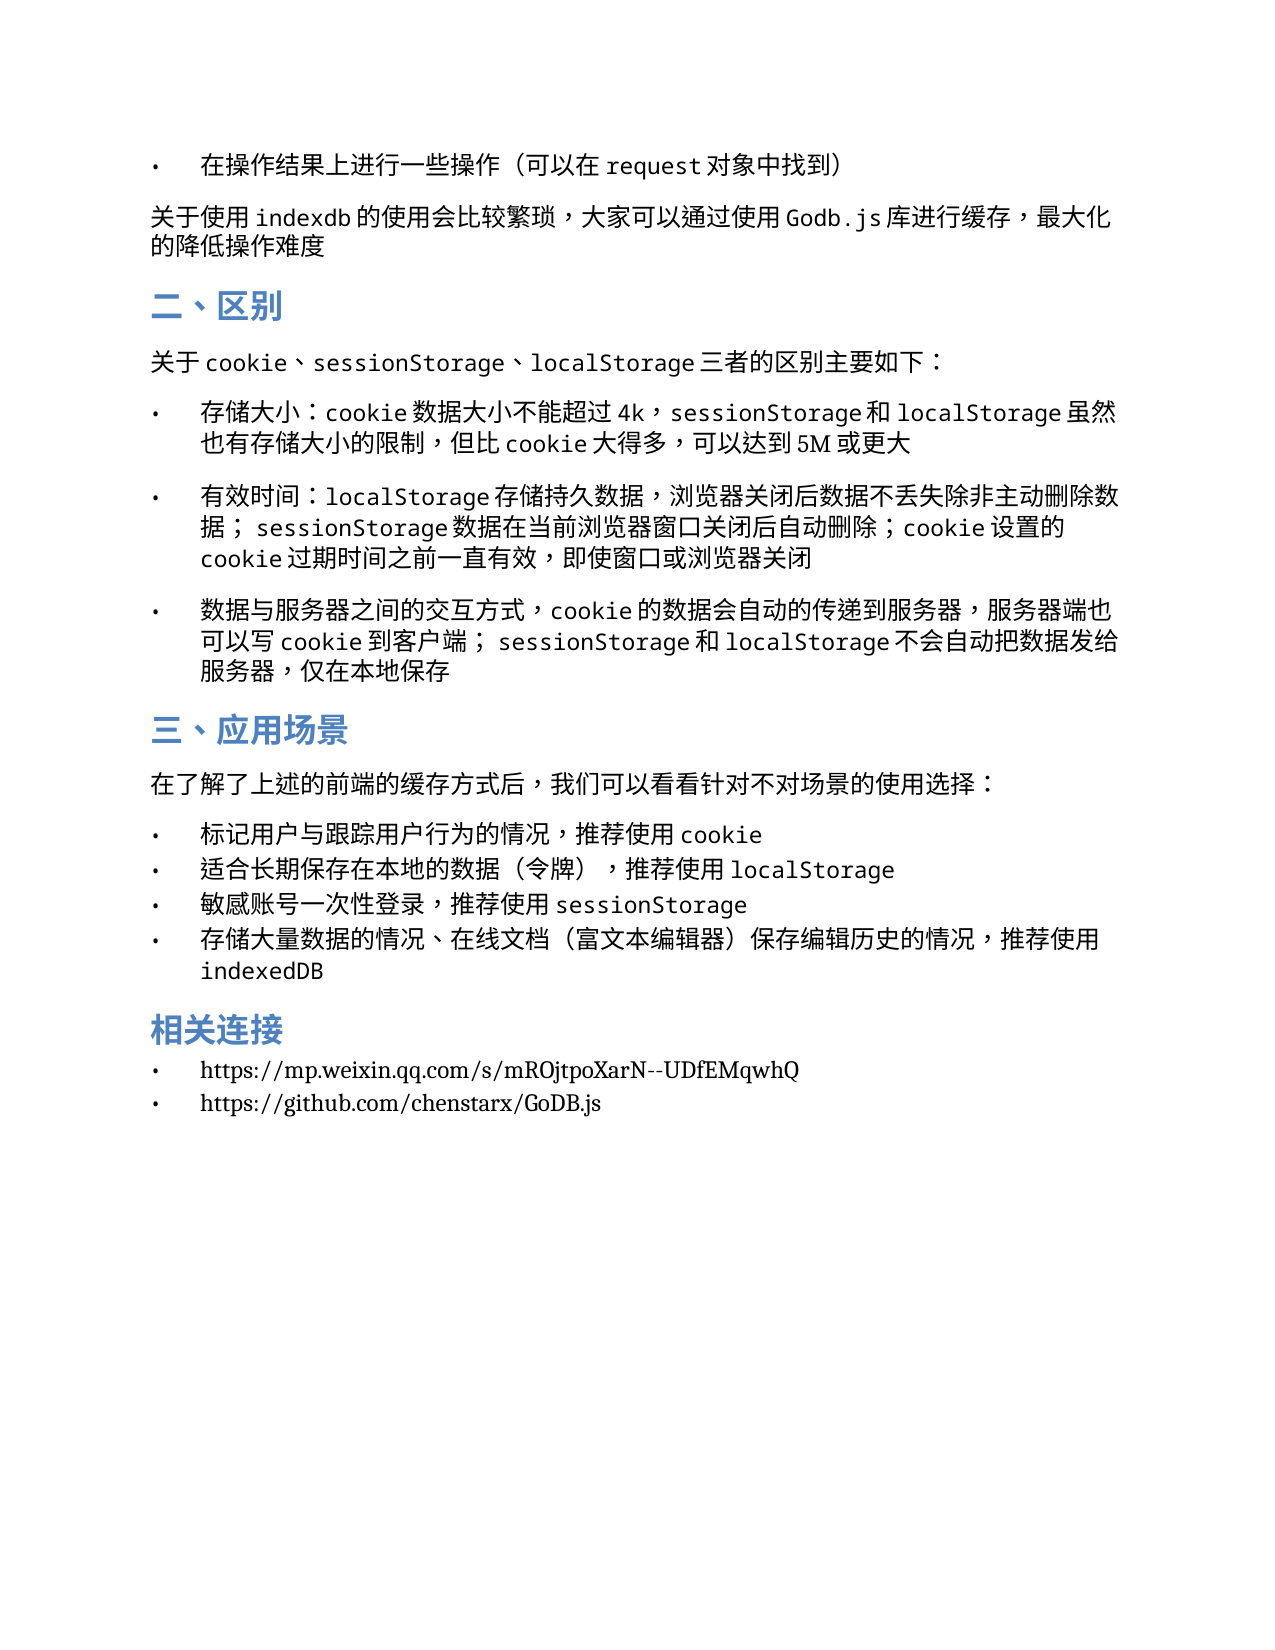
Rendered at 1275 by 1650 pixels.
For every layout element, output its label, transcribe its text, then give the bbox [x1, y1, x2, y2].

list 存储大量数据的情况、在线文档（富文本编辑器）保存编辑历史的情况，推荐使用indexedDB [150, 924, 1125, 986]
text 关于使用indexdb的使用会比较繁琐，大家可以通过使用Godb.js库进行缓存，最大化的降低操作难度 [150, 202, 1125, 262]
list 适合长期保存在本地的数据（令牌），推荐使用localStorage [150, 854, 1125, 885]
list 有效时间：localStorage存储持久数据，浏览器关闭后数据不丢失除非主动删除数据； sessionStorage数据在当前浏览器窗口关闭后自动删除；cookie设置的cookie过期时间之前一直有效，即使窗口或浏览器关闭 [150, 480, 1125, 574]
list 敏感账号一次性登录，推荐使用sessionStorage [150, 889, 1125, 920]
list 在操作结果上进行一些操作（可以在 request对象中找到） [150, 150, 1125, 181]
list https://github.com/chenstarx/GoDB.js [150, 1089, 1125, 1117]
text 在了解了上述的前端的缓存方式后，我们可以看看针对不对场景的使用选择： [150, 771, 1125, 800]
text 关于cookie、sessionStorage、localStorage三者的区别主要如下： [150, 347, 1125, 378]
list 数据与服务器之间的交互方式，cookie的数据会自动的传递到服务器，服务器端也可以写cookie到客户端； sessionStorage和localStorage不会自动把数据发给服务器，仅在本地保存 [150, 595, 1125, 686]
subtitle 三、应用场景 [150, 707, 1125, 752]
list https://mp.weixin.qq.com/s/mROjtpoXarN--UDfEMqwhQ [150, 1056, 1125, 1085]
subtitle 相关连接 [150, 1007, 1125, 1052]
list 标记用户与跟踪用户行为的情况，推荐使用cookie [150, 819, 1125, 850]
list 存储大小：cookie数据大小不能超过4k，sessionStorage和localStorage虽然也有存储大小的限制，但比cookie大得多，可以达到5M或更大 [150, 397, 1125, 459]
subtitle 二、区别 [150, 283, 1125, 328]
